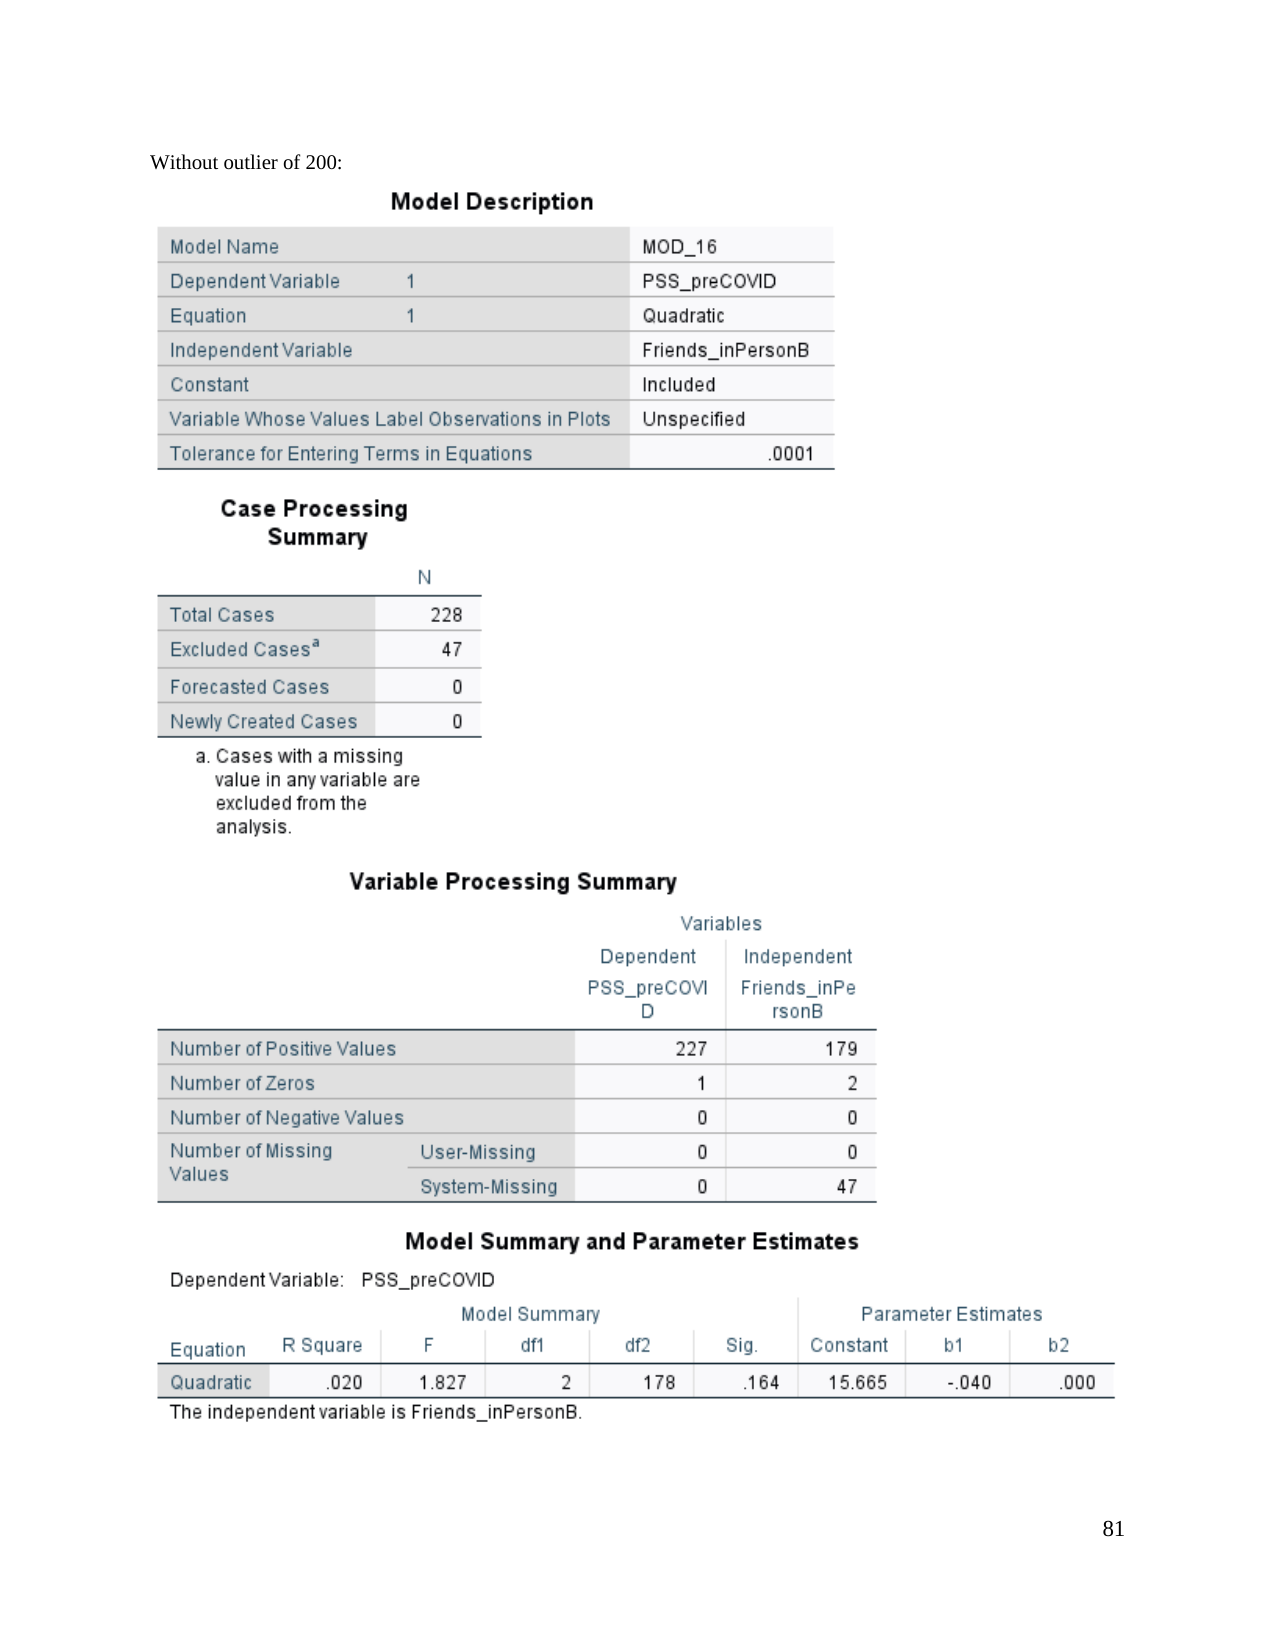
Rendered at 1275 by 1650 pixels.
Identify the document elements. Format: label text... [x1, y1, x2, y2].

picture [150, 484, 493, 854]
picture [150, 857, 888, 1214]
picture [150, 1217, 1125, 1436]
picture [150, 177, 846, 481]
text Without outlier of 200: [150, 150, 1125, 174]
